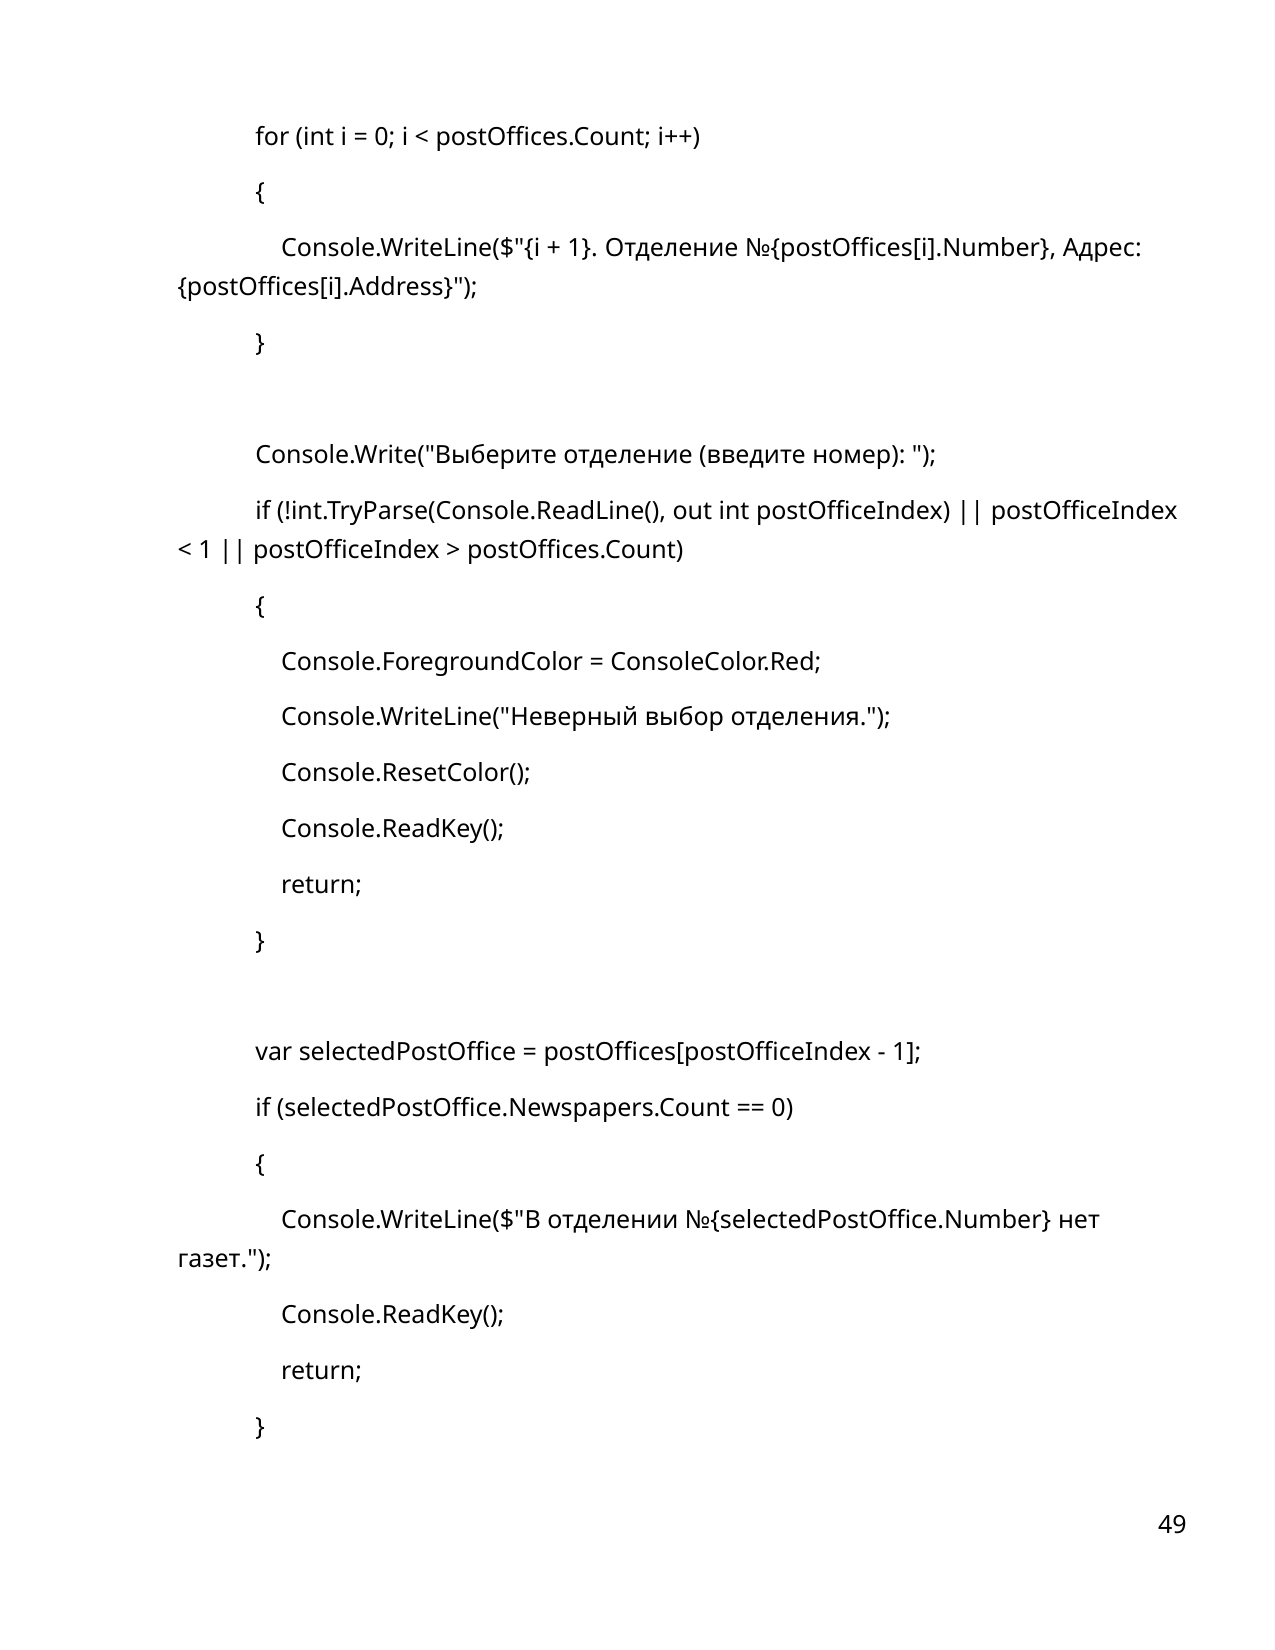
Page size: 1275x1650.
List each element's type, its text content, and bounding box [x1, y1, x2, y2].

text Console.ReadKey(); [177, 1296, 1186, 1331]
text } [177, 922, 1186, 956]
text Console.ReadKey(); [177, 811, 1186, 845]
text return; [177, 866, 1186, 901]
text { [177, 174, 1186, 208]
text Console.WriteLine($"{i + 1}. Отделение №{postOffices[i].Number}, Адрес: {postOffices[i].Address}"); [177, 230, 1186, 303]
text { [177, 587, 1186, 621]
text Console.WriteLine("Неверный выбор отделения."); [177, 699, 1186, 733]
text } [177, 325, 1186, 359]
text if (selectedPostOffice.Newspapers.Count == 0) [177, 1090, 1186, 1124]
text Console.ResetColor(); [177, 755, 1186, 789]
text { [177, 1146, 1186, 1180]
text } [177, 1408, 1186, 1442]
text if (!int.TryParse(Console.ReadLine(), out int postOfficeIndex) || postOfficeIndex < 1 || postOfficeIndex > postOffices.Count) [177, 492, 1186, 566]
text var selectedPostOffice = postOffices[postOfficeIndex - 1]; [177, 1034, 1186, 1068]
text for (int i = 0; i < postOffices.Count; i++) [177, 118, 1186, 152]
text Console.WriteLine($"В отделении №{selectedPostOffice.Number} нет газет."); [177, 1201, 1186, 1275]
text Console.ForegroundColor = ConsoleColor.Red; [177, 643, 1186, 677]
text return; [177, 1352, 1186, 1386]
text Console.Write("Выберите отделение (введите номер): "); [177, 436, 1186, 471]
